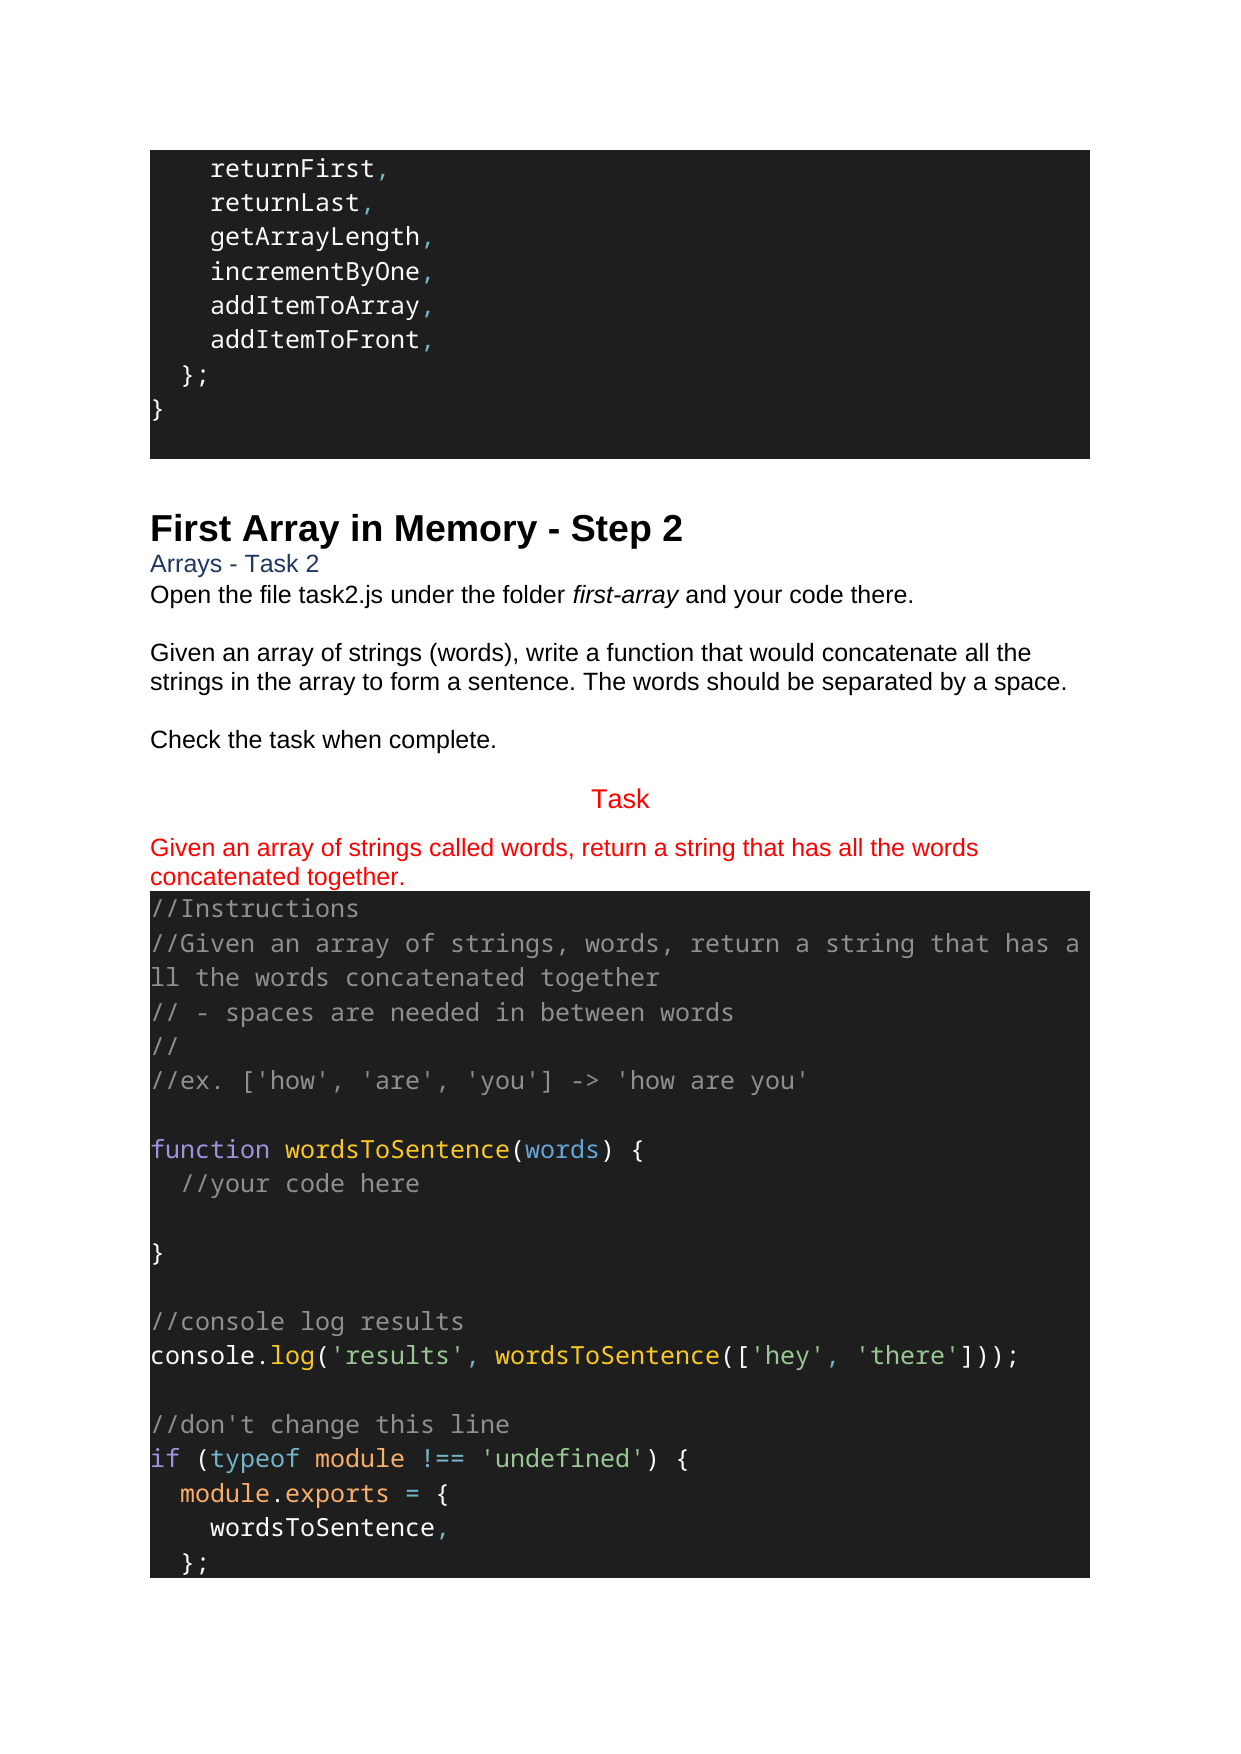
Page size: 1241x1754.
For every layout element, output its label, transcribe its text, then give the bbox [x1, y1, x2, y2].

text wordsToSentence, [150, 1509, 1090, 1544]
text console.log('results', wordsToSentence(['hey', 'there'])); [150, 1338, 1090, 1372]
text Task [150, 783, 1090, 814]
text // - spaces are needed in between words [150, 994, 1090, 1028]
text function wordsToSentence(words) { [150, 1131, 1090, 1166]
text if (typeof module !== 'undefined') { [150, 1441, 1090, 1475]
text returnFirst, [150, 150, 1090, 184]
text Open the file task2.js under the folder first-array and your code there. [150, 580, 1090, 609]
text //don't change this line [150, 1406, 1090, 1441]
text Given an array of strings called words, return a string that has all the words concatenated together. [150, 833, 1090, 891]
text }; [150, 1544, 1090, 1578]
text getArrayLength, [150, 219, 1090, 253]
text Given an array of strings (words), write a function that would concatenate all the strings in the array to form a sentence. The words should be separated by a space. [150, 638, 1090, 696]
text }; [150, 356, 1090, 391]
text //Instructions [150, 891, 1090, 925]
text First Array in Memory - Step 2 [150, 506, 1090, 549]
subtitle Arrays - Task 2 [150, 549, 1090, 578]
text //ex. ['how', 'are', 'you'] -> 'how are you' [150, 1063, 1090, 1097]
text //your code here [150, 1166, 1090, 1200]
text //console log results [150, 1303, 1090, 1338]
text returnLast, [150, 184, 1090, 219]
text //Given an array of strings, words, return a string that has all the words concatenated together [150, 925, 1090, 994]
text addItemToArray, [150, 287, 1090, 322]
text } [150, 391, 1090, 425]
text // [150, 1028, 1090, 1063]
text Check the task when complete. [150, 725, 1090, 754]
text addItemToFront, [150, 322, 1090, 356]
text incrementByOne, [150, 253, 1090, 287]
text module.exports = { [150, 1475, 1090, 1509]
text } [150, 1234, 1090, 1269]
